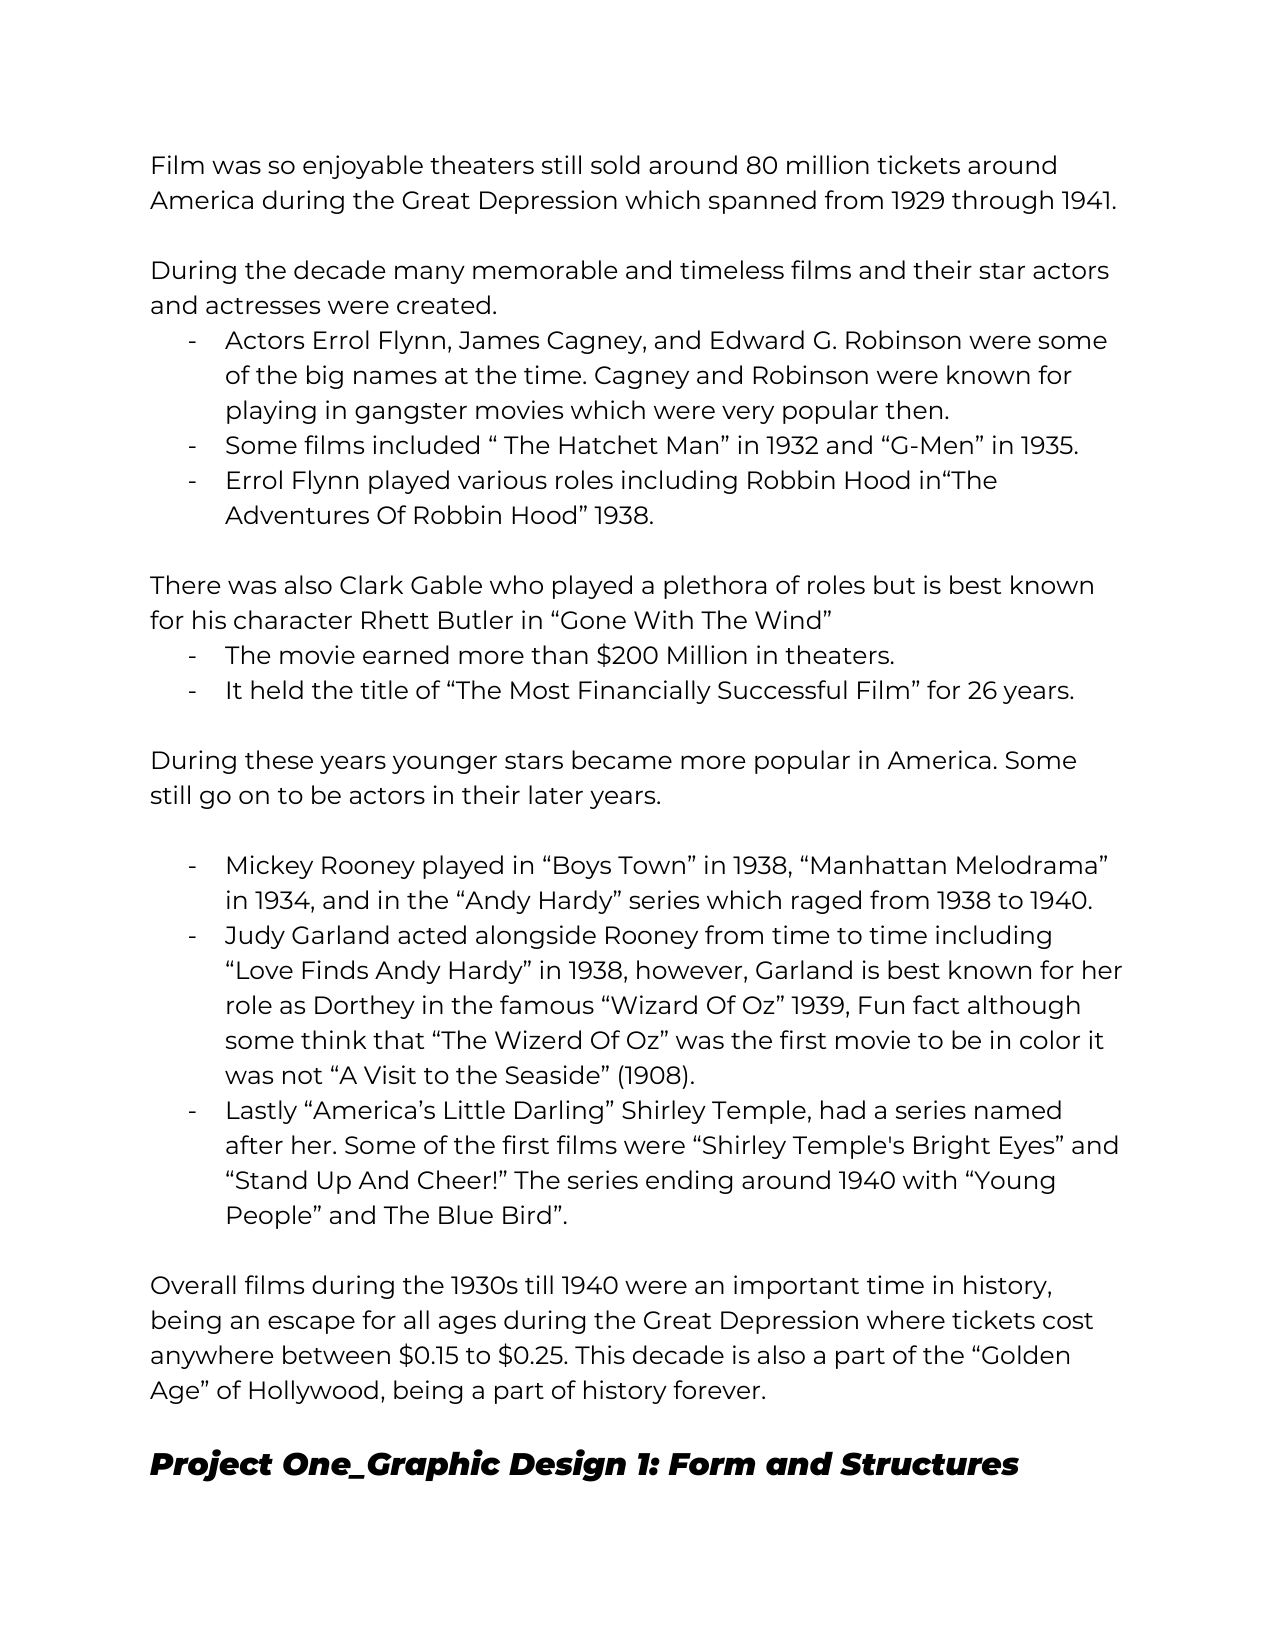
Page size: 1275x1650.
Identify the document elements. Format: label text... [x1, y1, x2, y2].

text Project One_Graphic Design 1: Form and Structures [150, 1445, 1125, 1483]
text There was also Clark Gable who played a plethora of roles but is best known for his character Rhett Butler in “Gone With The Wind” [150, 570, 1125, 636]
list Judy Garland acted alongside Rooney from time to time including “Love Finds Andy Hardy” in 1938, however, Garland is best known for her role as Dorthey in the famous “Wizard Of Oz” 1939, Fun fact although some think that “The Wizerd Of Oz” was the first movie to be in color it was not “A Visit to the Seaside” (1908). [187, 920, 1125, 1091]
list The movie earned more than $200 Million in theaters. [187, 640, 1125, 671]
text Film was so enjoyable theaters still sold around 80 million tickets around America during the Great Depression which spanned from 1929 through 1941. [150, 150, 1125, 216]
text Overall films during the 1930s till 1940 were an important time in history, being an escape for all ages during the Great Depression where tickets cost anywhere between $0.15 to $0.25. This decade is also a part of the “Golden Age” of Hollywood, being a part of history forever. [150, 1270, 1125, 1406]
list Mickey Rooney played in “Boys Town” in 1938, “Manhattan Melodrama” in 1934, and in the “Andy Hardy” series which raged from 1938 to 1940. [187, 850, 1125, 916]
list It held the title of “The Most Financially Successful Film” for 26 years. [187, 675, 1125, 706]
list Actors Errol Flynn, James Cagney, and Edward G. Robinson were some of the big names at the time. Cagney and Robinson were known for playing in gangster movies which were very popular then. [187, 325, 1125, 426]
list Lastly “America’s Little Darling” Shirley Temple, had a series named after her. Some of the first films were “Shirley Temple's Bright Eyes” and “Stand Up And Cheer!” The series ending around 1940 with “Young People” and The Blue Bird”. [187, 1095, 1125, 1231]
list Some films included “ The Hatchet Man” in 1932 and “G-Men” in 1935. [187, 430, 1125, 461]
text During these years younger stars became more popular in America. Some still go on to be actors in their later years. [150, 745, 1125, 811]
list Errol Flynn played various roles including Robbin Hood in“The Adventures Of Robbin Hood” 1938. [187, 465, 1125, 531]
text During the decade many memorable and timeless films and their star actors and actresses were created. [150, 255, 1125, 321]
